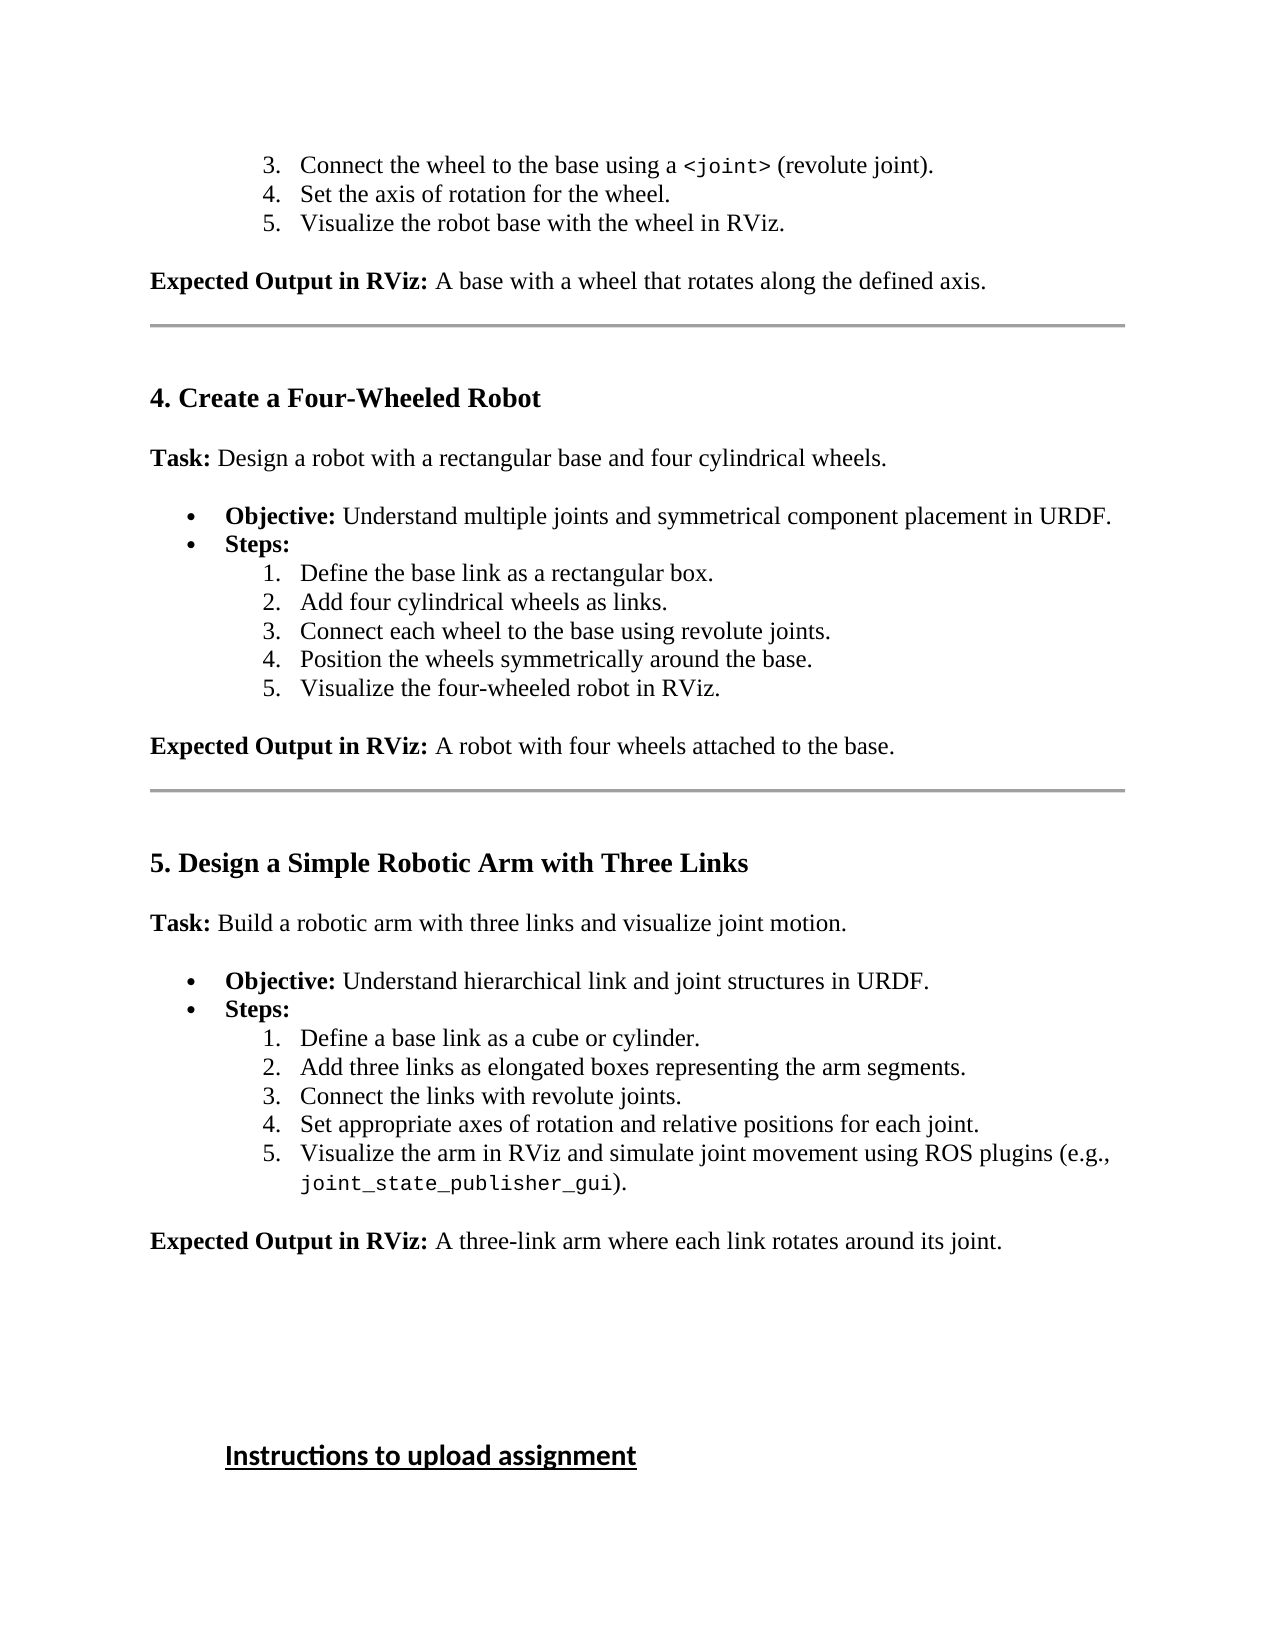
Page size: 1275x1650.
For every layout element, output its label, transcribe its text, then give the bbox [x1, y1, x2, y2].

list Define a base link as a cube or cylinder. [262, 1023, 1125, 1052]
list Add three links as elongated boxes representing the arm segments. [262, 1052, 1125, 1081]
text Task: Build a robotic arm with three links and visualize joint motion. [150, 908, 1125, 937]
list Steps: [187, 529, 1125, 558]
list Steps: [187, 994, 1125, 1023]
list Objective: Understand multiple joints and symmetrical component placement in URDF. [187, 501, 1125, 529]
list Connect each wheel to the base using revolute joints. [262, 616, 1125, 644]
list Visualize the arm in RViz and simulate joint movement using ROS plugins (e.g., joint_state_publisher_gui). [262, 1138, 1125, 1197]
list Define the base link as a rectangular box. [262, 558, 1125, 587]
text Expected Output in RViz: A three-link arm where each link rotates around its joint. [150, 1226, 1125, 1254]
list Instructions to upload assignment [225, 1437, 1125, 1473]
list Visualize the robot base with the wheel in RViz. [262, 208, 1125, 237]
text Task: Design a robot with a rectangular base and four cylindrical wheels. [150, 443, 1125, 472]
list Add four cylindrical wheels as links. [262, 587, 1125, 616]
list Position the wheels symmetrically around the base. [262, 644, 1125, 673]
list Connect the links with revolute joints. [262, 1081, 1125, 1109]
text Expected Output in RViz: A robot with four wheels attached to the base. [150, 731, 1125, 760]
list Visualize the four-wheeled robot in RViz. [262, 673, 1125, 702]
list Objective: Understand hierarchical link and joint structures in URDF. [187, 966, 1125, 994]
list Set appropriate axes of rotation and relative positions for each joint. [262, 1109, 1125, 1138]
text Expected Output in RViz: A base with a wheel that rotates along the defined axis. [150, 266, 1125, 295]
list Set the axis of rotation for the wheel. [262, 179, 1125, 208]
text 5. Design a Simple Robotic Arm with Three Links [150, 846, 1125, 879]
list Connect the wheel to the base using a <joint> (revolute joint). [262, 150, 1125, 179]
text 4. Create a Four-Wheeled Robot [150, 381, 1125, 414]
